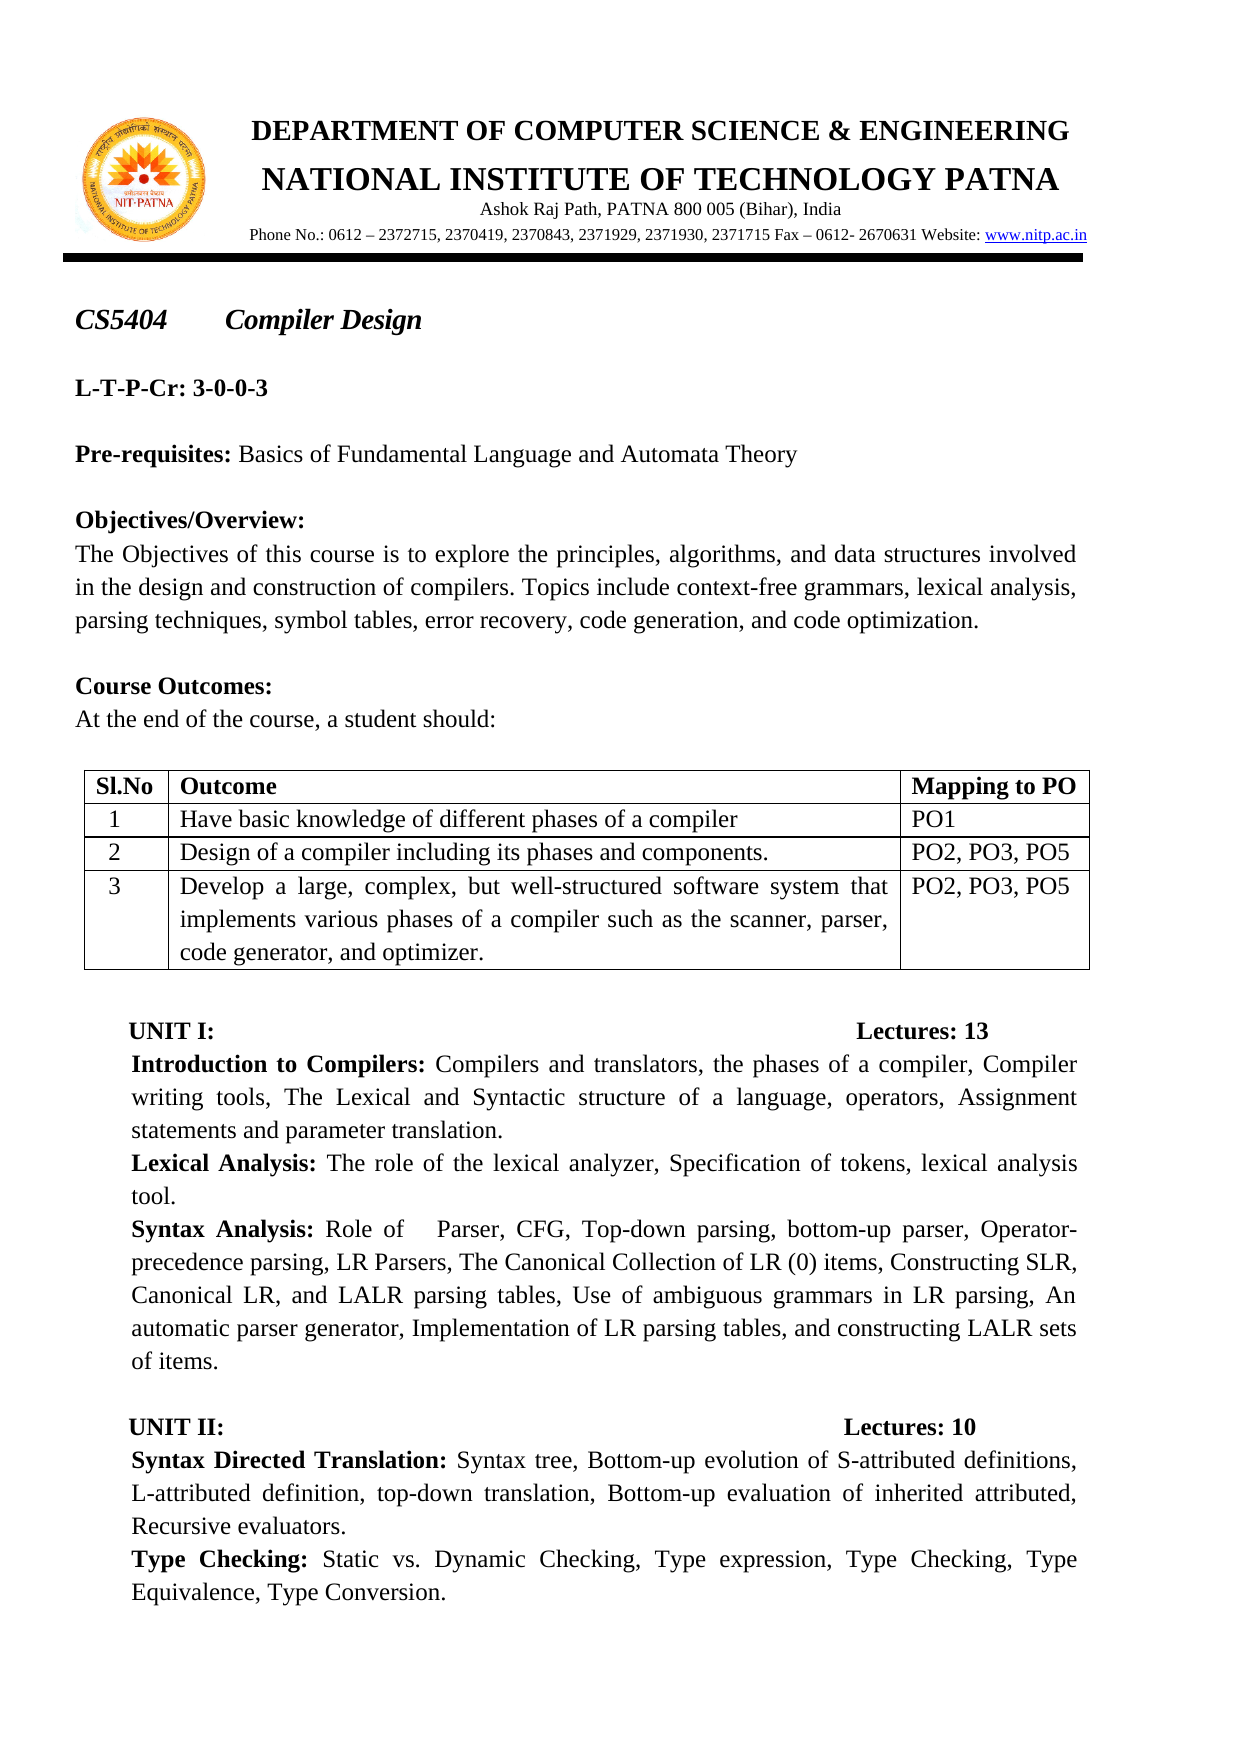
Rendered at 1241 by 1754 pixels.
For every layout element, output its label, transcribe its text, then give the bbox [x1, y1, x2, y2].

text Syntax Analysis: Role of Parser, CFG, Top-down parsing, bottom-up parser, Operator-precedence parsing, LR Parsers, The Canonical Collection of LR (0) items, Constructing SLR, Canonical LR, and LALR parsing tables, Use of ambiguous grammars in LR parsing, An automatic parser generator, Implementation of LR parsing tables, and constructing LALR sets of items. [131, 1214, 1078, 1375]
table_cell PO1 [901, 804, 1089, 836]
table_header Sl.No [85, 771, 168, 803]
text Syntax Directed Translation: Syntax tree, Bottom-up evolution of S-attributed definitions, L-attributed definition, top-down translation, Bottom-up evaluation of inherited attributed, Recursive evaluators. [131, 1445, 1078, 1540]
table_cell 3 [85, 871, 168, 969]
text CS5404 Compiler Design [75, 302, 1078, 336]
table_header [75, 101, 217, 253]
table_cell PO2, PO3, PO5 [901, 871, 1089, 969]
table_header Outcome [169, 771, 900, 803]
table_header [75, 262, 217, 268]
table_cell 2 [85, 838, 168, 870]
table_cell Design of a compiler including its phases and components. [169, 838, 900, 870]
text Course Outcomes: [75, 671, 1078, 699]
text UNIT II: Lectures: 10 [128, 1412, 989, 1441]
text Introduction to Compilers: Compilers and translators, the phases of a compiler, Compiler writing tools, The Lexical and Syntactic structure of a language, operators, Assignment statements and parameter translation. [131, 1049, 1078, 1143]
text Lexical Analysis: The role of the lexical analyzer, Specification of tokens, lexical analysis tool. [131, 1148, 1078, 1209]
text Type Checking: Static vs. Dynamic Checking, Type expression, Type Checking, Type Equivalence, Type Conversion. [131, 1544, 1078, 1606]
table_header DEPARTMENT OF COMPUTER SCIENCE & ENGINEERING NATIONAL INSTITUTE OF TECHNOLOGY PATNA Ashok Raj Path, 800 005 (Bihar), [217, 101, 1104, 219]
table_cell Phone No.: 0612 – 2372715, 2370419, 2370843, 2371929, 2371930, 2371715 Fax – 0612- 2670631 Website: www.nitp.ac.in [217, 219, 1104, 268]
table_cell Develop a large, complex, but well-structured software system that implements various phases of a compiler such as the scanner, parser, code generator, and optimizer. [169, 871, 900, 969]
text L-T-P-Cr: 3-0-0-3 [75, 373, 1078, 402]
text UNIT I: Lectures: 13 [128, 1016, 989, 1044]
table_cell PO2, PO3, PO5 [901, 838, 1089, 870]
table_cell 1 [85, 804, 168, 836]
picture [75, 115, 211, 244]
text Pre-requisites: Basics of Fundamental Language and Automata Theory [75, 439, 1078, 468]
text Objectives/Overview: [75, 506, 1078, 534]
text The Objectives of this course is to explore the principles, algorithms, and data structures involved in the design and construction of compilers. Topics include context-free grammars, lexical analysis, parsing techniques, symbol tables, error recovery, code generation, and code optimization. [75, 539, 1078, 633]
table_cell Have basic knowledge of different phases of a compiler [169, 804, 900, 836]
table_header Mapping to PO [901, 771, 1089, 803]
text At the end of the course, a student should: [75, 704, 1078, 732]
